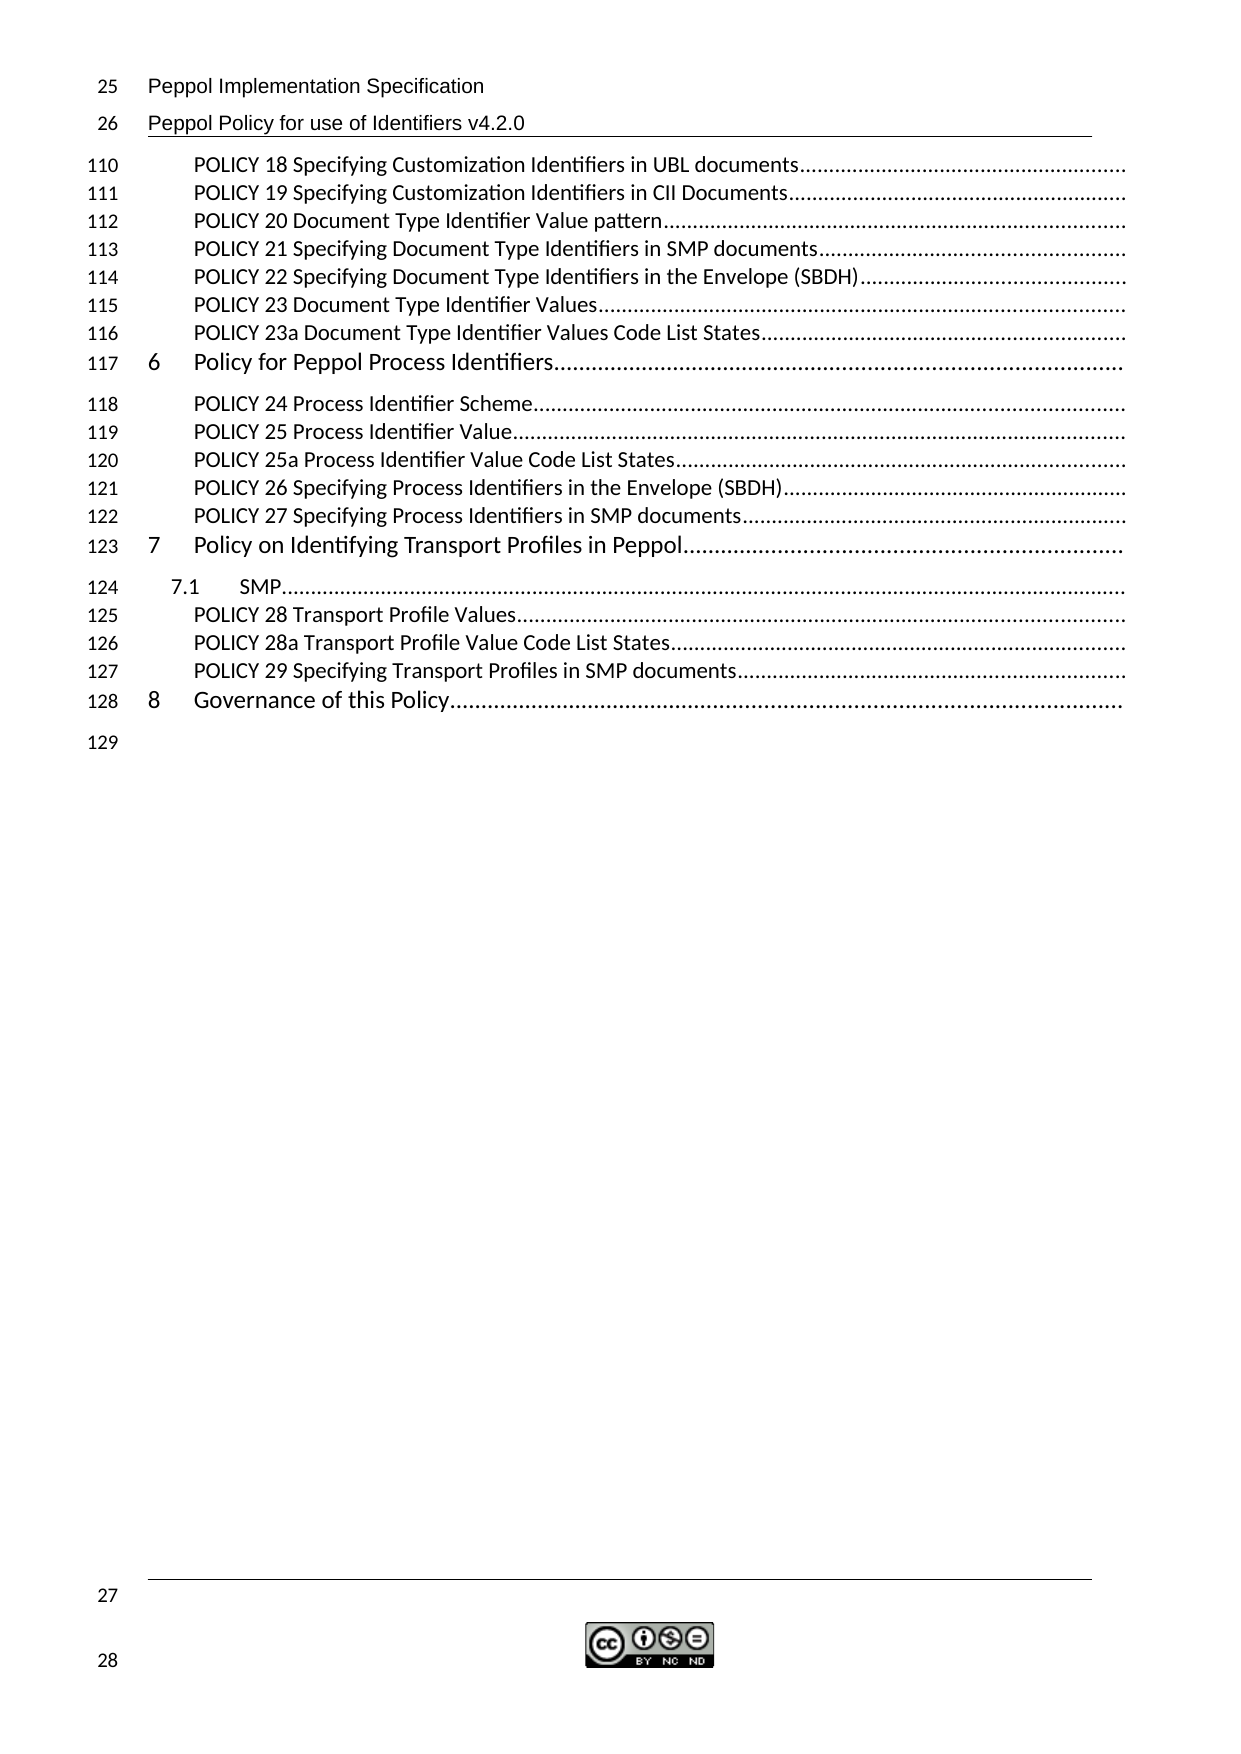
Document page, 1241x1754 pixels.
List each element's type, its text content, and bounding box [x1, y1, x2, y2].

text POLICY 22 Specifying Document Type Identifiers in the Envelope (SBDH) 27 [193, 262, 1092, 290]
text POLICY 25a Process Identifier Value Code List States 28 [193, 445, 1092, 473]
text POLICY 23 Document Type Identifier Values 27 [193, 290, 1092, 318]
text POLICY 20 Document Type Identifier Value pattern 25 [193, 206, 1092, 234]
text 6 Policy for Peppol Process Identifiers 28 [148, 346, 1092, 377]
text POLICY 23a Document Type Identifier Values Code List States 27 [193, 318, 1092, 346]
text POLICY 27 Specifying Process Identifiers in SMP documents 29 [193, 501, 1092, 529]
text POLICY 21 Specifying Document Type Identifiers in SMP documents 26 [193, 234, 1092, 262]
picture [585, 1622, 715, 1668]
text POLICY 28 Transport Profile Values 30 [193, 600, 1092, 628]
text POLICY 29 Specifying Transport Profiles in SMP documents 30 [193, 656, 1092, 684]
text 7.1 SMP 30 [171, 572, 1092, 600]
text POLICY 25 Process Identifier Value 28 [193, 417, 1092, 445]
text 7 Policy on Identifying Transport Profiles in Peppol 30 [148, 529, 1092, 560]
text POLICY 26 Specifying Process Identifiers in the Envelope (SBDH) 28 [193, 473, 1092, 501]
text POLICY 18 Specifying Customization Identifiers in UBL documents 24 [193, 150, 1092, 178]
text POLICY 24 Process Identifier Scheme 28 [193, 389, 1092, 417]
text 8 Governance of this Policy 31 [148, 684, 1092, 715]
text POLICY 19 Specifying Customization Identifiers in CII Documents 25 [193, 178, 1092, 206]
text POLICY 28a Transport Profile Value Code List States 30 [193, 628, 1092, 656]
